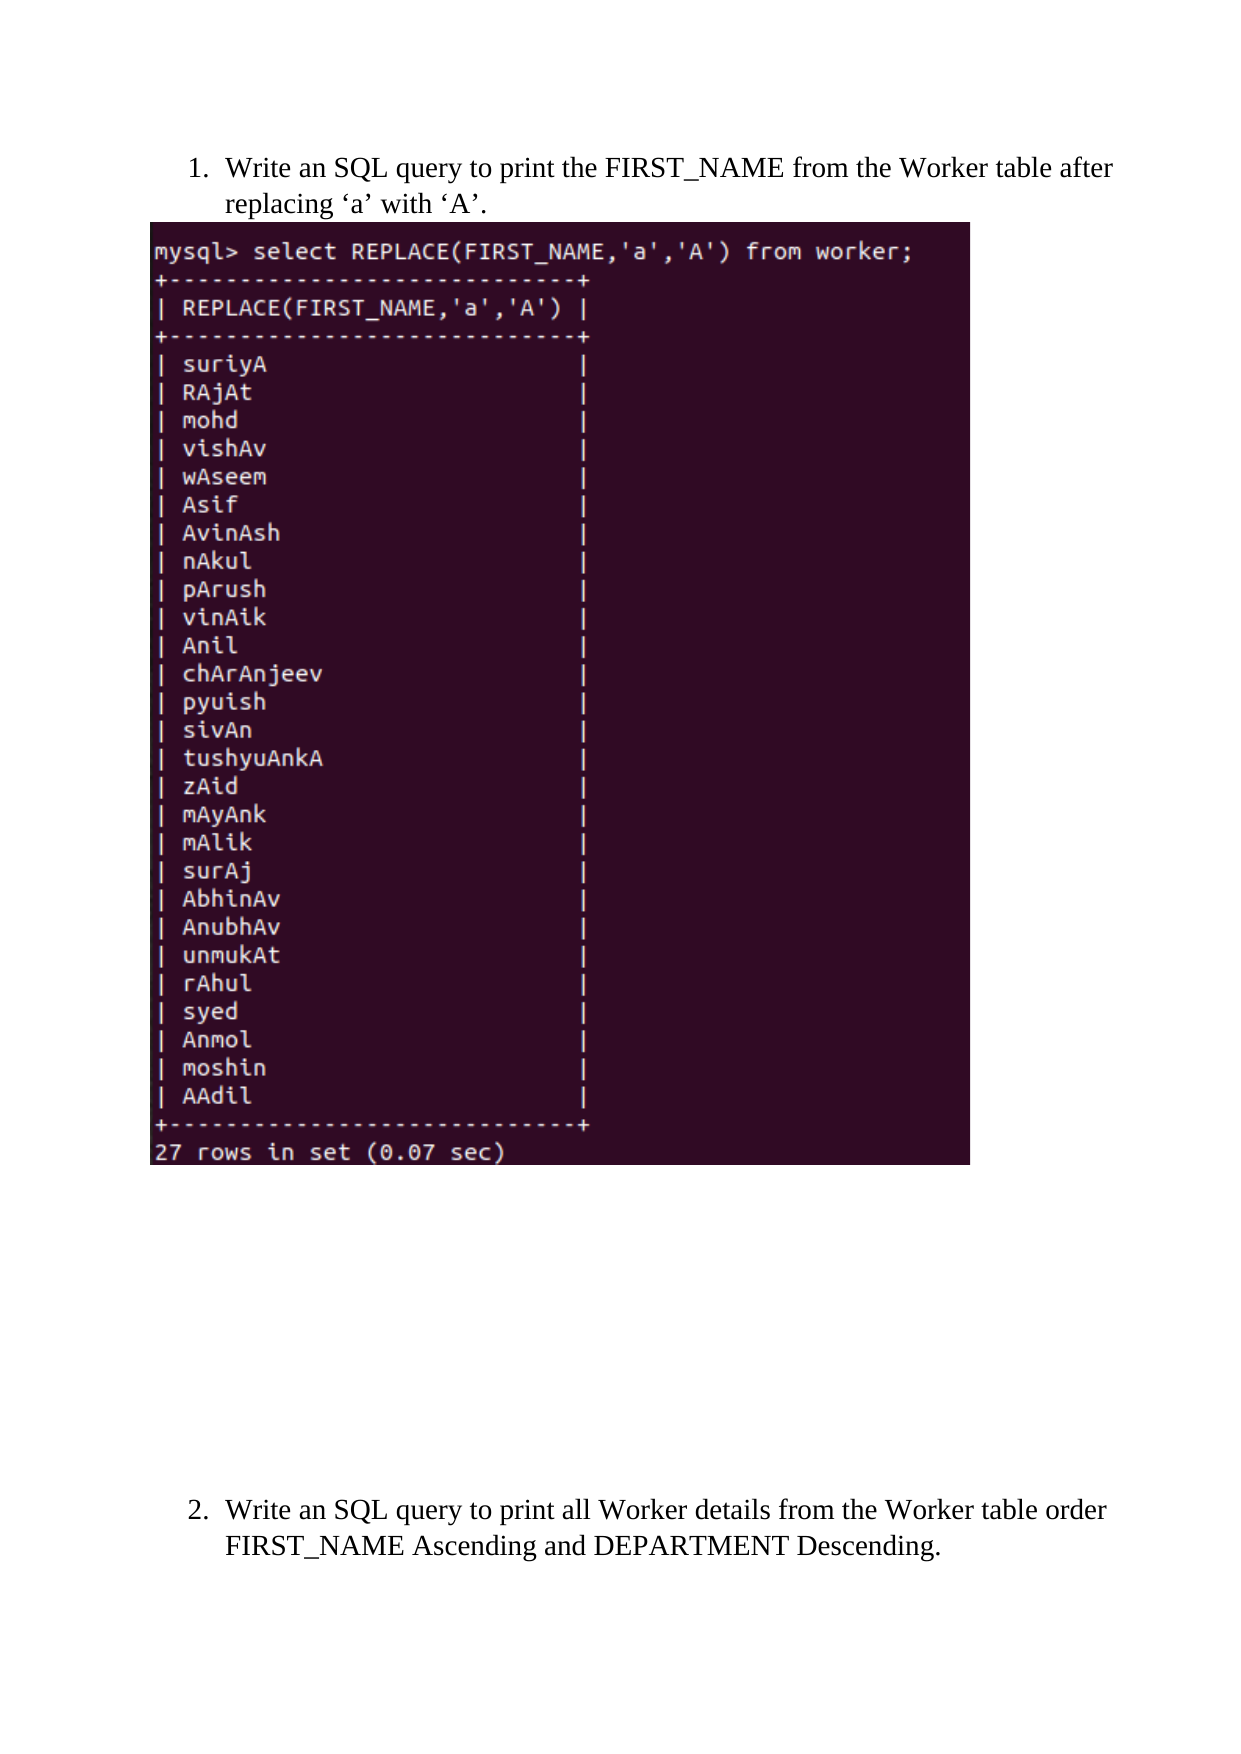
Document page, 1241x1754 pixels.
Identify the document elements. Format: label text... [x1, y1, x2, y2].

picture [150, 222, 971, 1165]
list Write an SQL query to print the FIRST_NAME from the Worker table after replacing ‘a’ with ‘A’. [187, 150, 1168, 220]
list Write an SQL query to print all Worker details from the Worker table order FIRST_NAME Ascending and DEPARTMENT Descending. [187, 1492, 1168, 1562]
